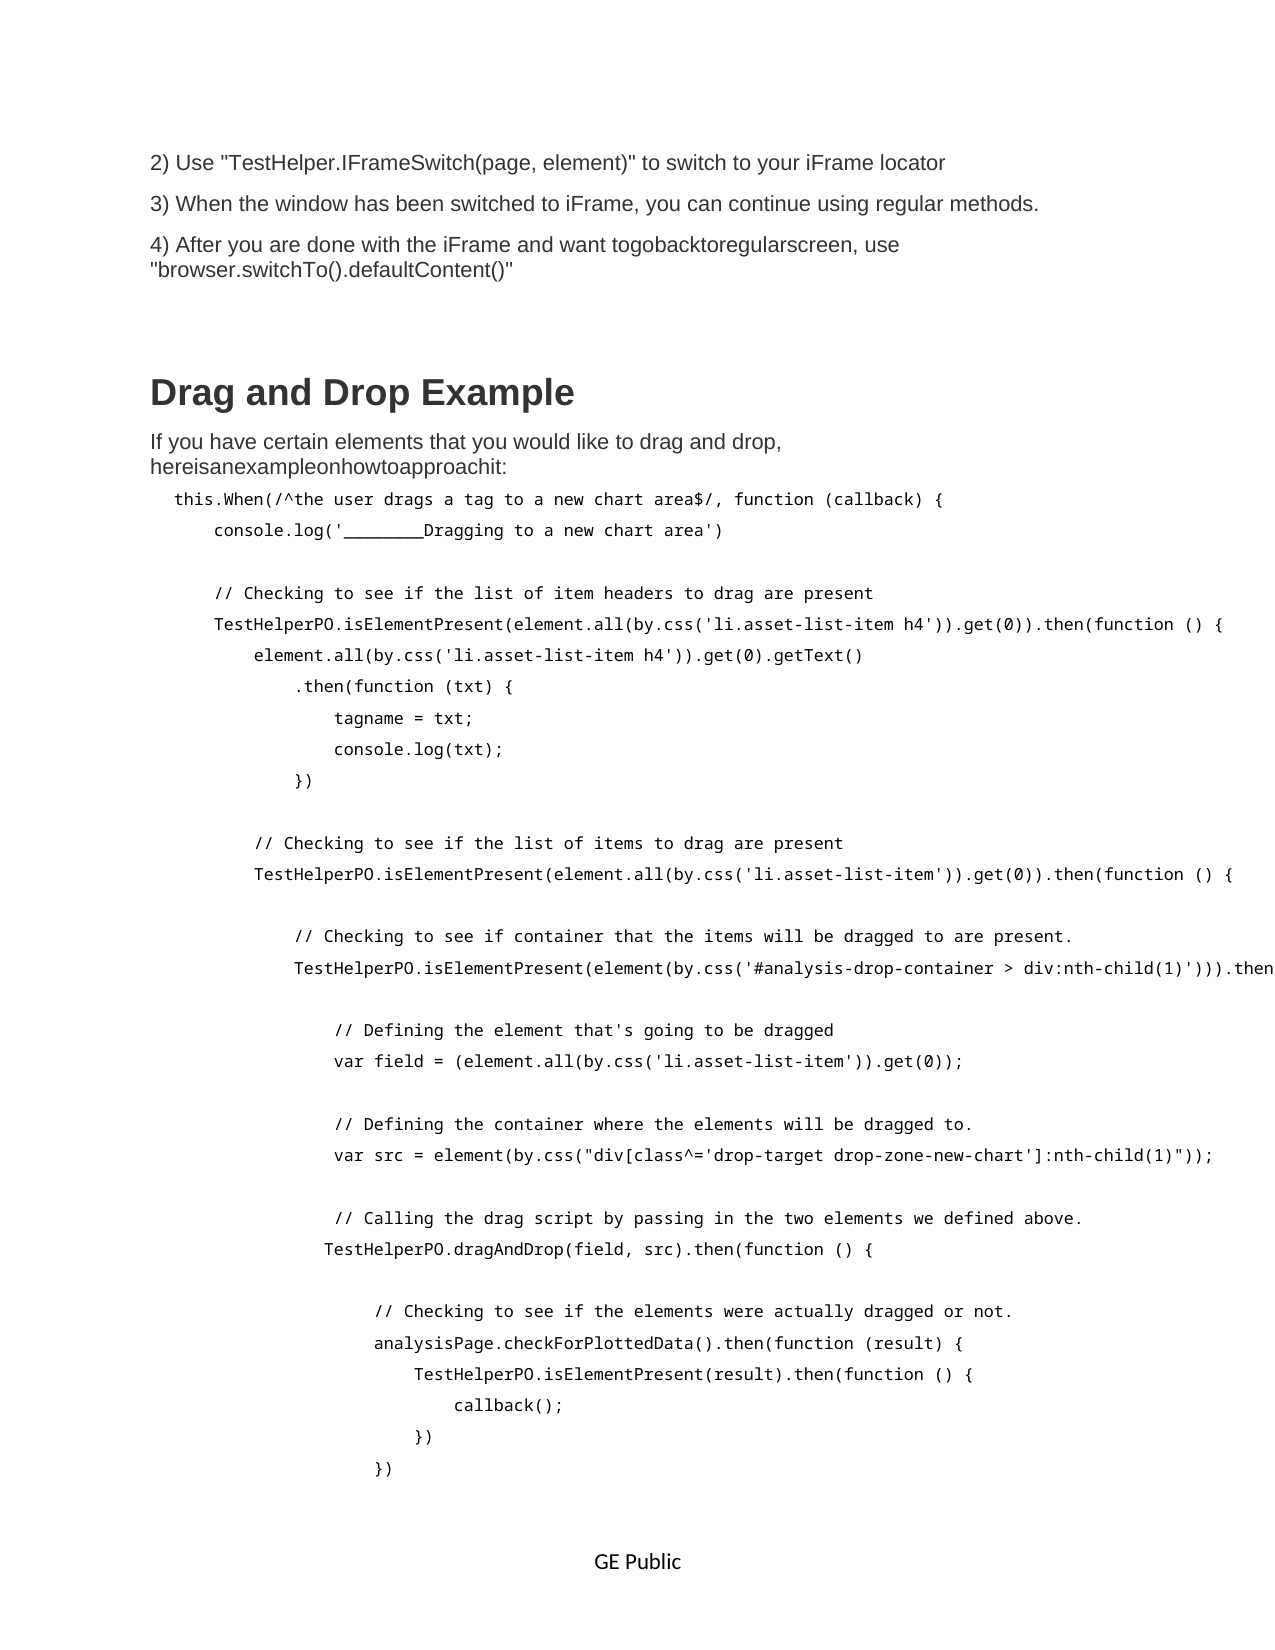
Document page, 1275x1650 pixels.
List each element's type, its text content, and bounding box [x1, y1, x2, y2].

text 2) Use "TestHelper.IFrameSwitch(page, element)" to switch to your iFrame locator [150, 150, 1125, 175]
text Drag and Drop Example [150, 370, 1125, 413]
text 3) When the window has been switched to iFrame, you can continue using regular methods. [150, 191, 1125, 216]
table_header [150, 479, 1275, 1479]
text If you have certain elements that you would like to drag and drop, hereisanexampleonhowtoapproachit: [150, 428, 1125, 479]
text 4) After you are done with the iFrame and want togobacktoregularscreen, use "browser.switchTo().defaultContent()" [150, 232, 1125, 282]
